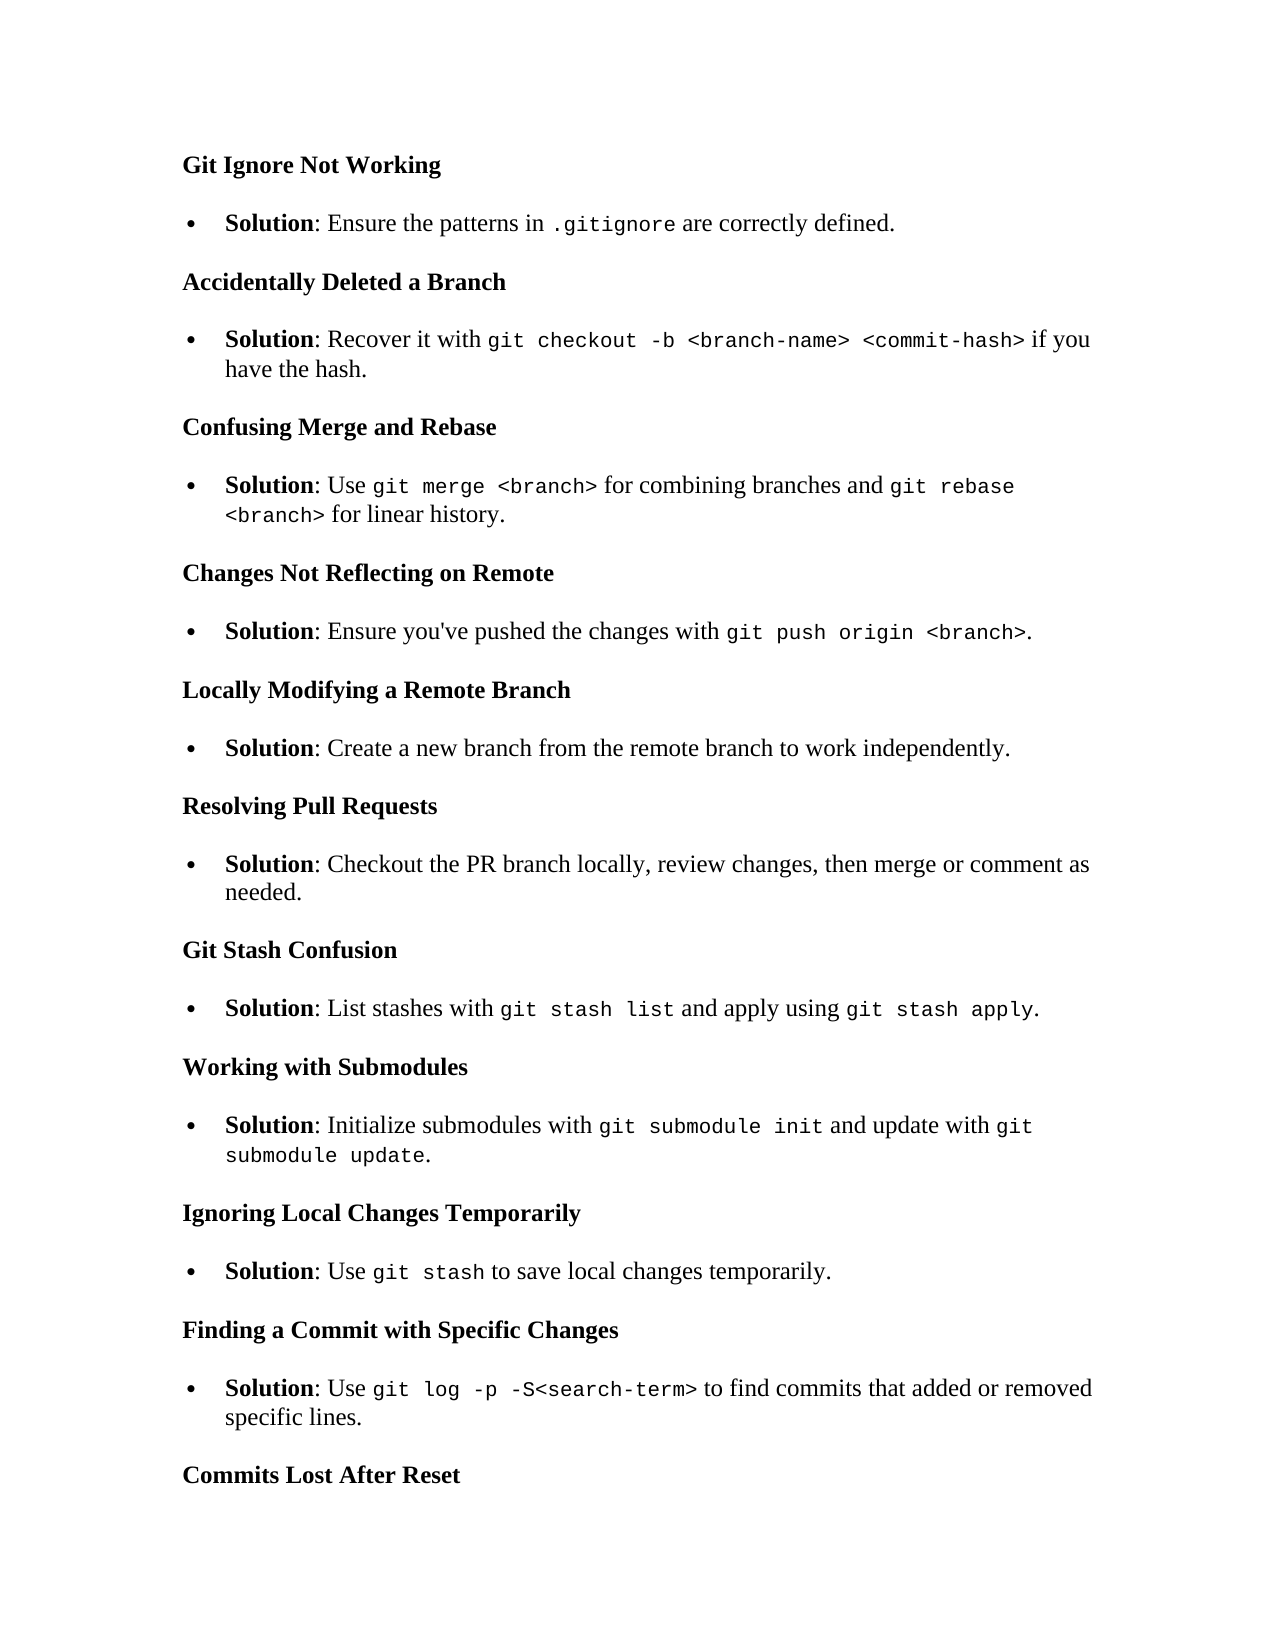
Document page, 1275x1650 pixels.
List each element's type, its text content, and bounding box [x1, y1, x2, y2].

list Solution: List stashes with git stash list and apply using git stash apply. [187, 993, 1125, 1023]
text  Confusing Merge and Rebase [150, 412, 1125, 441]
list Solution: Use git stash to save local changes temporarily. [187, 1256, 1125, 1286]
text  Accidentally Deleted a Branch [150, 267, 1125, 295]
text  Working with Submodules [150, 1052, 1125, 1081]
text  Ignoring Local Changes Temporarily [150, 1198, 1125, 1227]
list Solution: Checkout the PR branch locally, review changes, then merge or comment as needed. [187, 849, 1125, 906]
list Solution: Ensure the patterns in .gitignore are correctly defined. [187, 208, 1125, 237]
text  Finding a Commit with Specific Changes [150, 1315, 1125, 1344]
list Solution: Recover it with git checkout -b <branch-name> <commit-hash> if you have the hash. [187, 324, 1125, 383]
text  Git Ignore Not Working [150, 150, 1125, 179]
list Solution: Initialize submodules with git submodule init and update with git submodule update. [187, 1110, 1125, 1169]
text  Changes Not Reflecting on Remote [150, 558, 1125, 587]
list Solution: Create a new branch from the remote branch to work independently. [187, 733, 1125, 762]
text  Resolving Pull Requests [150, 791, 1125, 819]
list Solution: Use git merge <branch> for combining branches and git rebase <branch> for linear history. [187, 470, 1125, 529]
list Solution: Ensure you've pushed the changes with git push origin <branch>. [187, 616, 1125, 646]
list Solution: Use git log -p -S<search-term> to find commits that added or removed specific lines. [187, 1373, 1125, 1431]
text  Locally Modifying a Remote Branch [150, 675, 1125, 704]
text  Git Stash Confusion [150, 935, 1125, 964]
text  Commits Lost After Reset [150, 1460, 1125, 1489]
